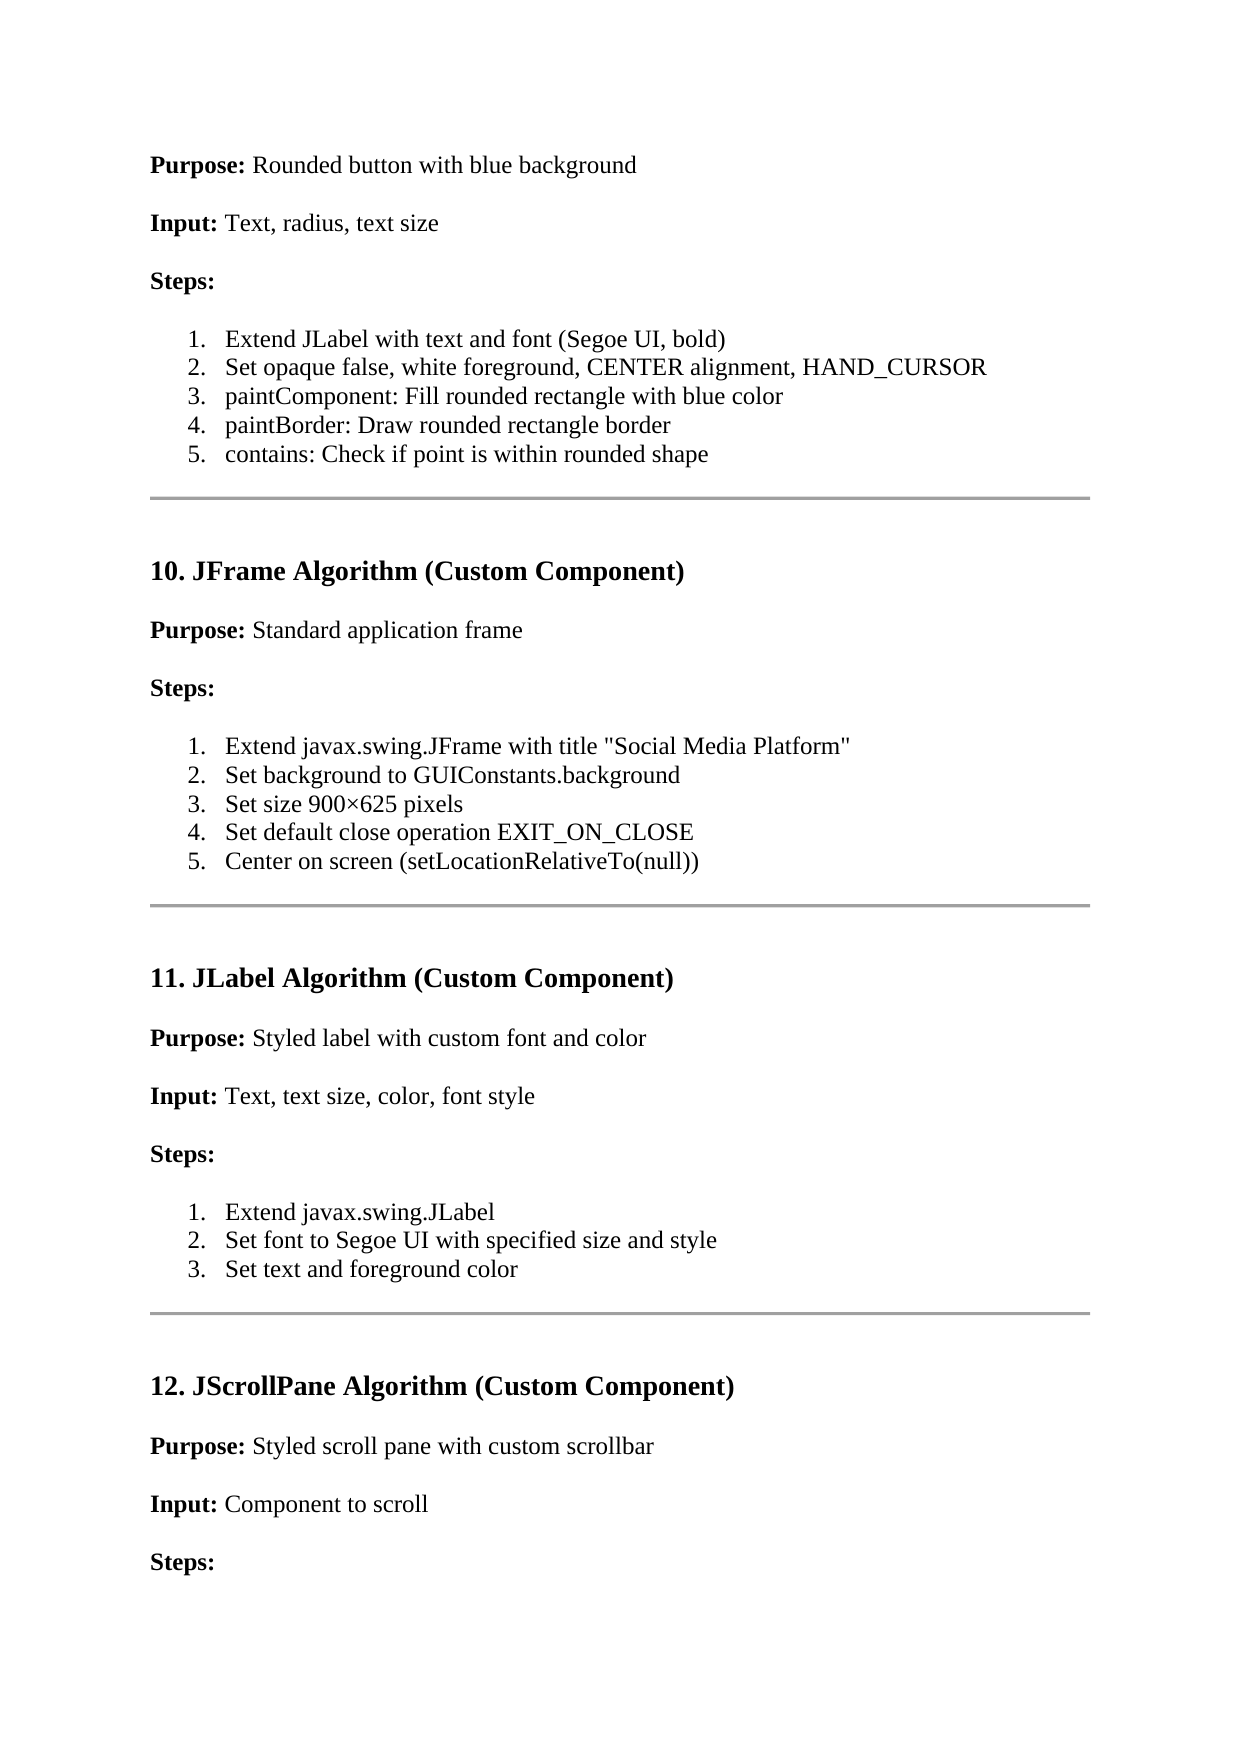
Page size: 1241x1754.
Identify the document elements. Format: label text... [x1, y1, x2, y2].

list Extend javax.swing.JLabel [187, 1197, 1090, 1225]
text Purpose: Standard application frame [150, 615, 1090, 644]
list Set text and foreground color [187, 1254, 1090, 1283]
text Input: Text, text size, color, font style [150, 1081, 1090, 1109]
text 11. JLabel Algorithm (Custom Component) [150, 961, 1090, 994]
text 10. JFrame Algorithm (Custom Component) [150, 554, 1090, 586]
text Steps: [150, 673, 1090, 702]
list Center on screen (setLocationRelativeTo(null)) [187, 846, 1090, 875]
list Set font to Segoe UI with specified size and style [187, 1225, 1090, 1254]
text Input: Component to scroll [150, 1489, 1090, 1517]
text Steps: [150, 1139, 1090, 1167]
text 12. JScrollPane Algorithm (Custom Component) [150, 1369, 1090, 1402]
list Extend JLabel with text and font (Segoe UI, bold) [187, 324, 1090, 352]
list Set size 900×625 pixels [187, 789, 1090, 817]
text Steps: [150, 1547, 1090, 1575]
text Input: Text, radius, text size [150, 208, 1090, 237]
text Steps: [150, 266, 1090, 294]
list Extend javax.swing.JFrame with title "Social Media Platform" [187, 731, 1090, 760]
list Set background to GUIConstants.background [187, 760, 1090, 789]
text Purpose: Styled label with custom font and color [150, 1023, 1090, 1052]
list Set default close operation EXIT_ON_CLOSE [187, 817, 1090, 846]
list Set opaque false, white foreground, CENTER alignment, HAND_CURSOR [187, 352, 1090, 381]
text Purpose: Styled scroll pane with custom scrollbar [150, 1431, 1090, 1459]
text Purpose: Rounded button with blue background [150, 150, 1090, 179]
list paintBorder: Draw rounded rectangle border [187, 410, 1090, 439]
list paintComponent: Fill rounded rectangle with blue color [187, 381, 1090, 410]
list contains: Check if point is within rounded shape [187, 439, 1090, 467]
